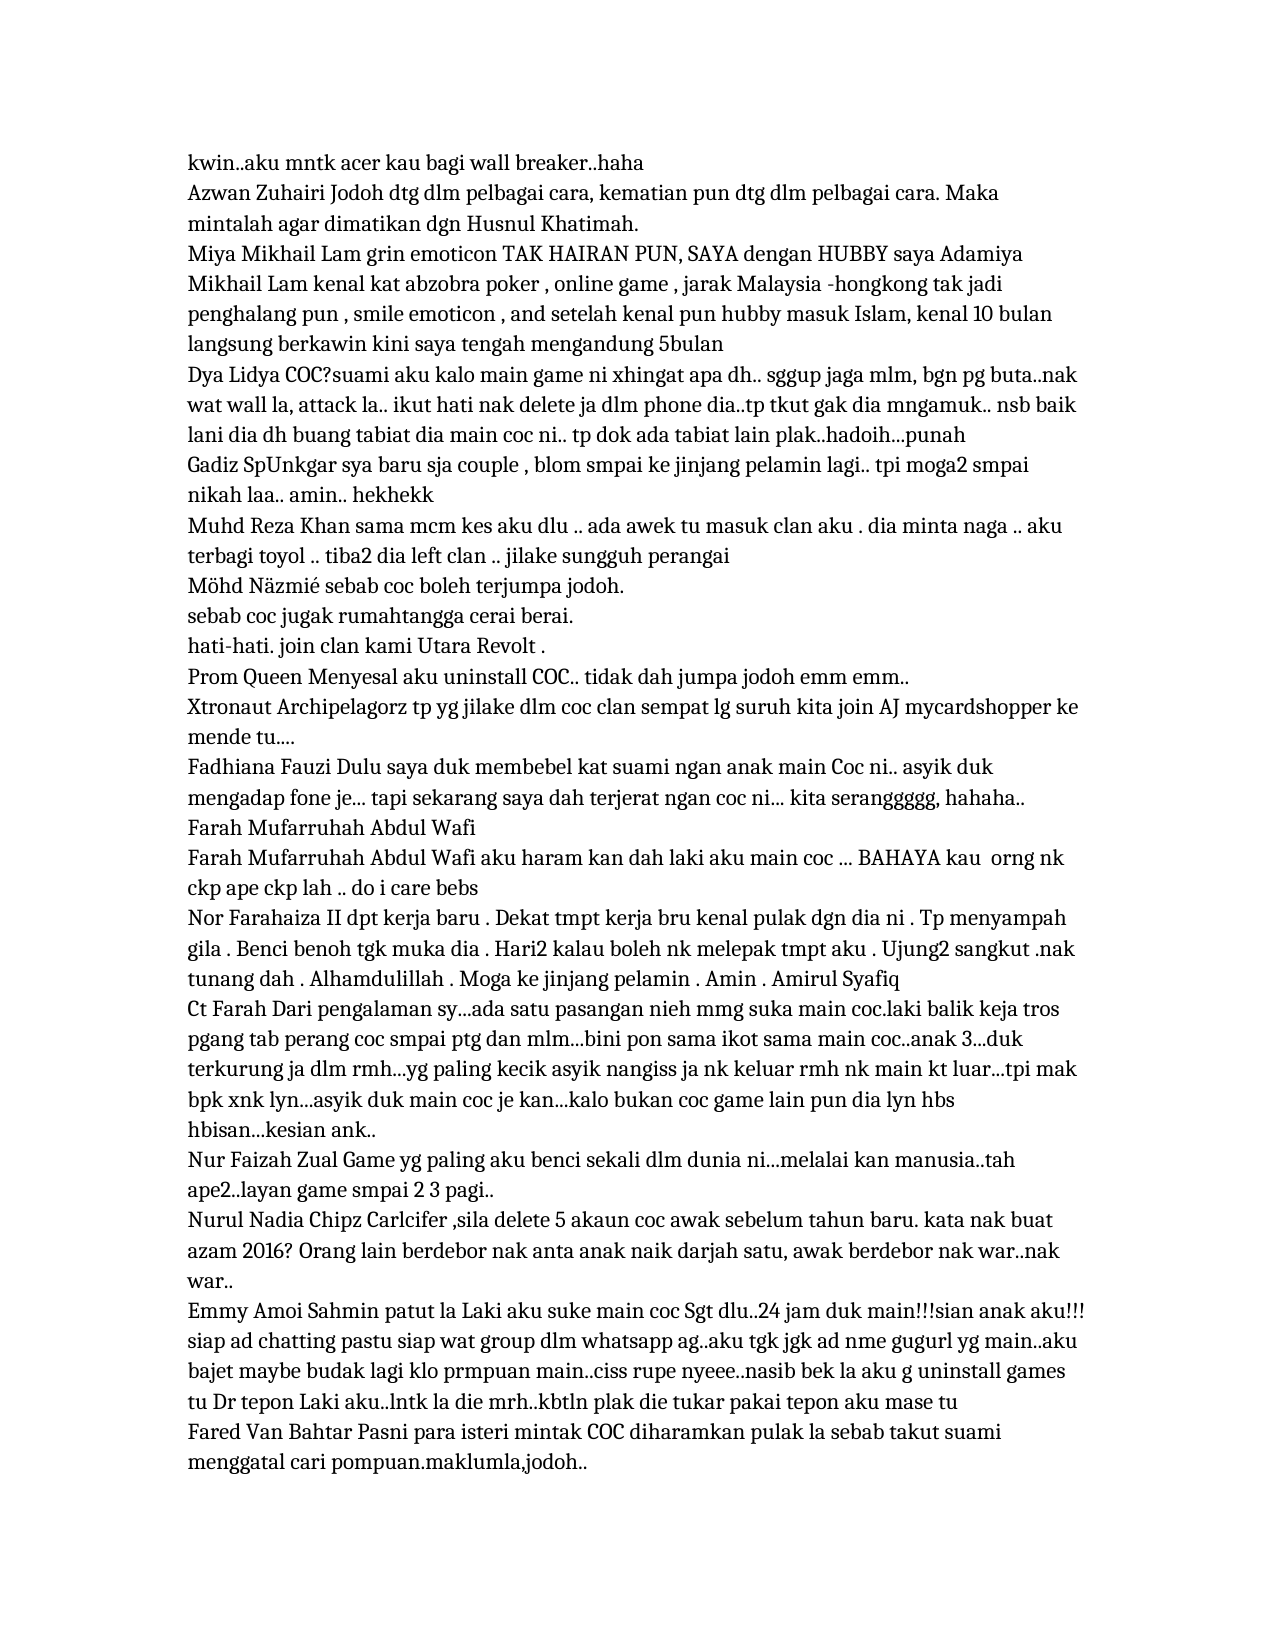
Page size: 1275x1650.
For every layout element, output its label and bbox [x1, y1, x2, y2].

text [187, 150, 1087, 1475]
